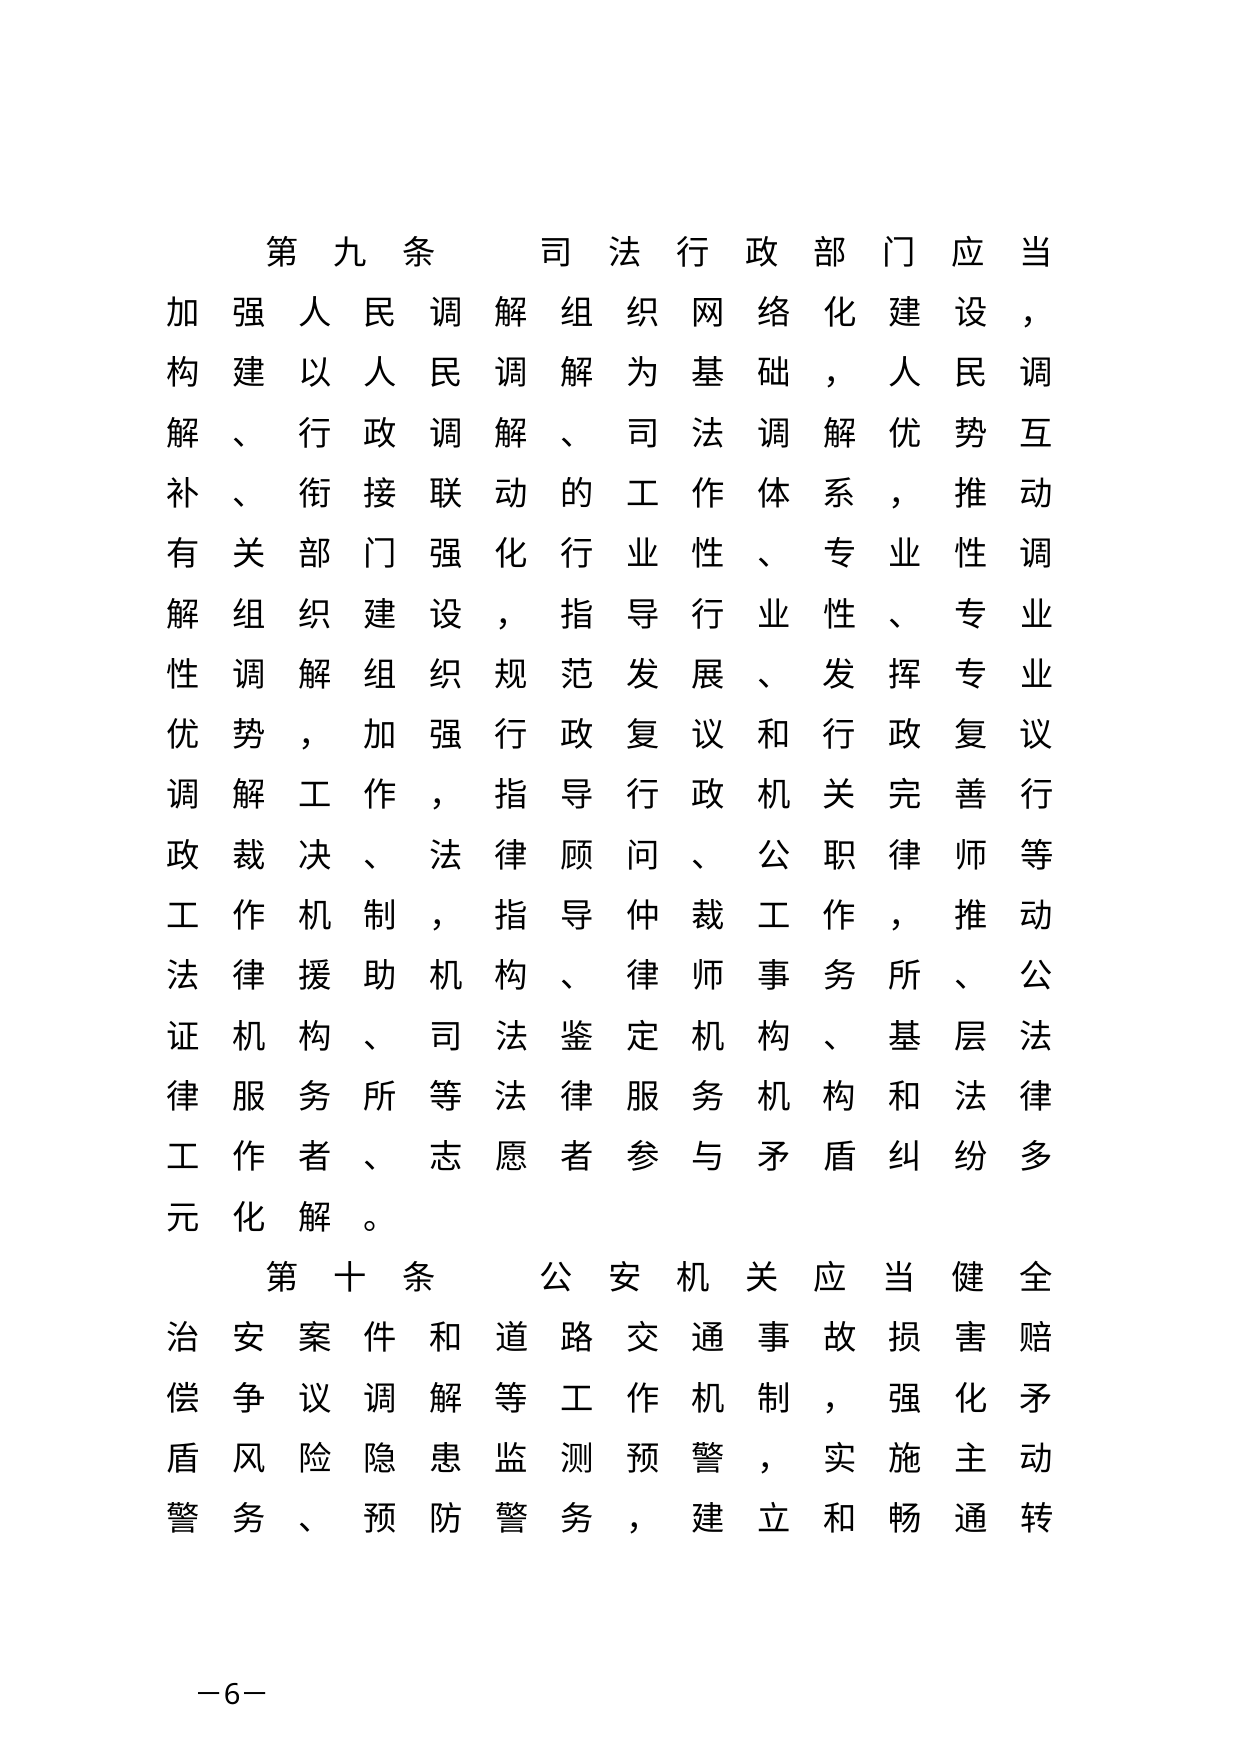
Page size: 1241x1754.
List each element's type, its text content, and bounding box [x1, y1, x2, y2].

text 第九条 司法行政部门应当加强人民调解组织网络化建设，构建以人民调解为基础，人民调解、行政调解、司法调解优势互补、衔接联动的工作体系，推动有关部门强化行业性、专业性调解组织建设，指导行业性、专业性调解组织规范发展、发挥专业优势，加强行政复议和行政复议调解工作，指导行政机关完善行政裁决、法律顾问、公职律师等工作机制，指导仲裁工作，推动法律援助机构、律师事务所、公证机构、司法鉴定机构、基层法律服务所等法律服务机构和法律工作者、志愿者参与矛盾纠纷多元化解。 [167, 219, 1085, 1245]
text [167, 1245, 1085, 1546]
